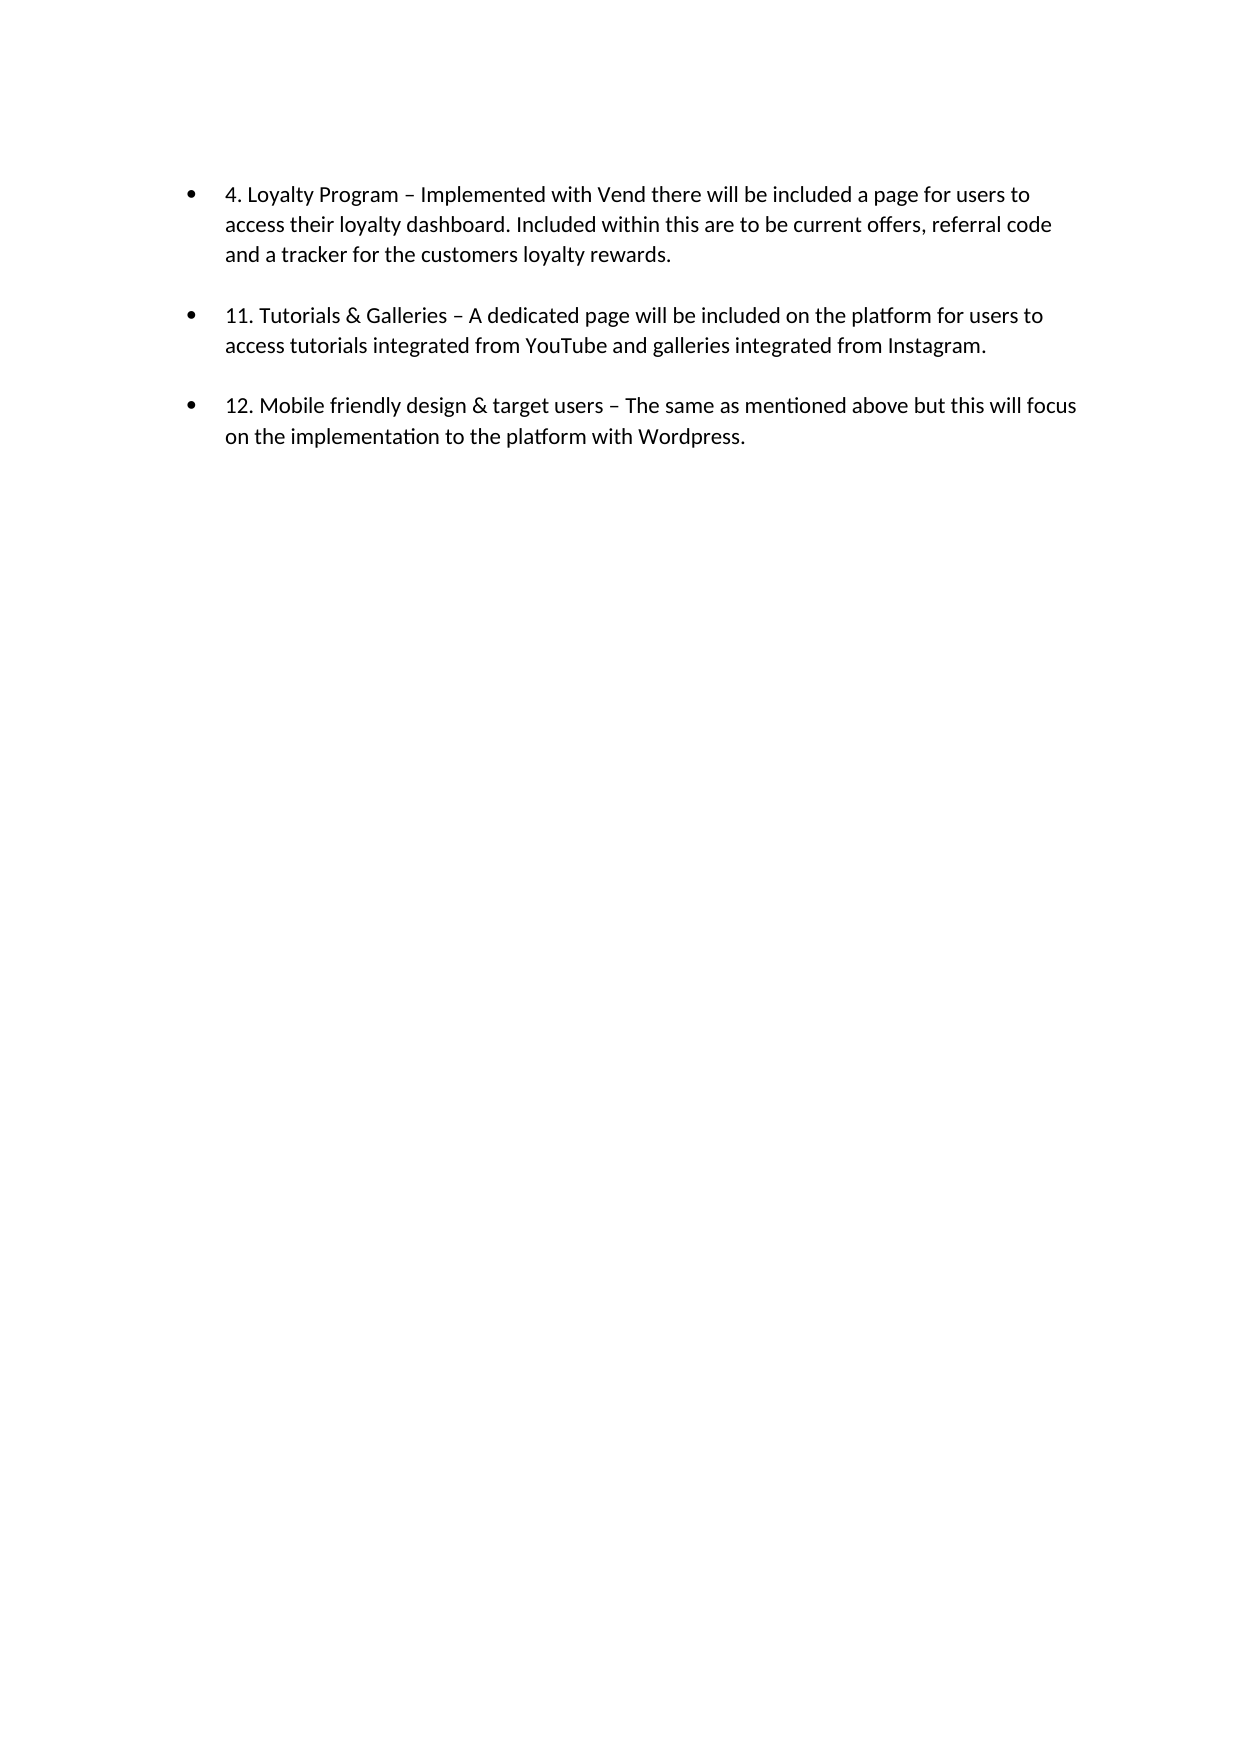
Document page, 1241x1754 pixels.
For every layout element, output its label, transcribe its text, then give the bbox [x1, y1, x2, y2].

list 12. Mobile friendly design & target users – The same as mentioned above but this will focus on the implementation to the platform with Wordpress. [187, 392, 1090, 450]
list 4. Loyalty Program – Implemented with Vend there will be included a page for users to access their loyalty dashboard. Included within this are to be current offers, referral code and a tracker for the customers loyalty rewards. [187, 180, 1090, 269]
list 11. Tutorials & Galleries – A dedicated page will be included on the platform for users to access tutorials integrated from YouTube and galleries integrated from Instagram. [187, 301, 1090, 359]
